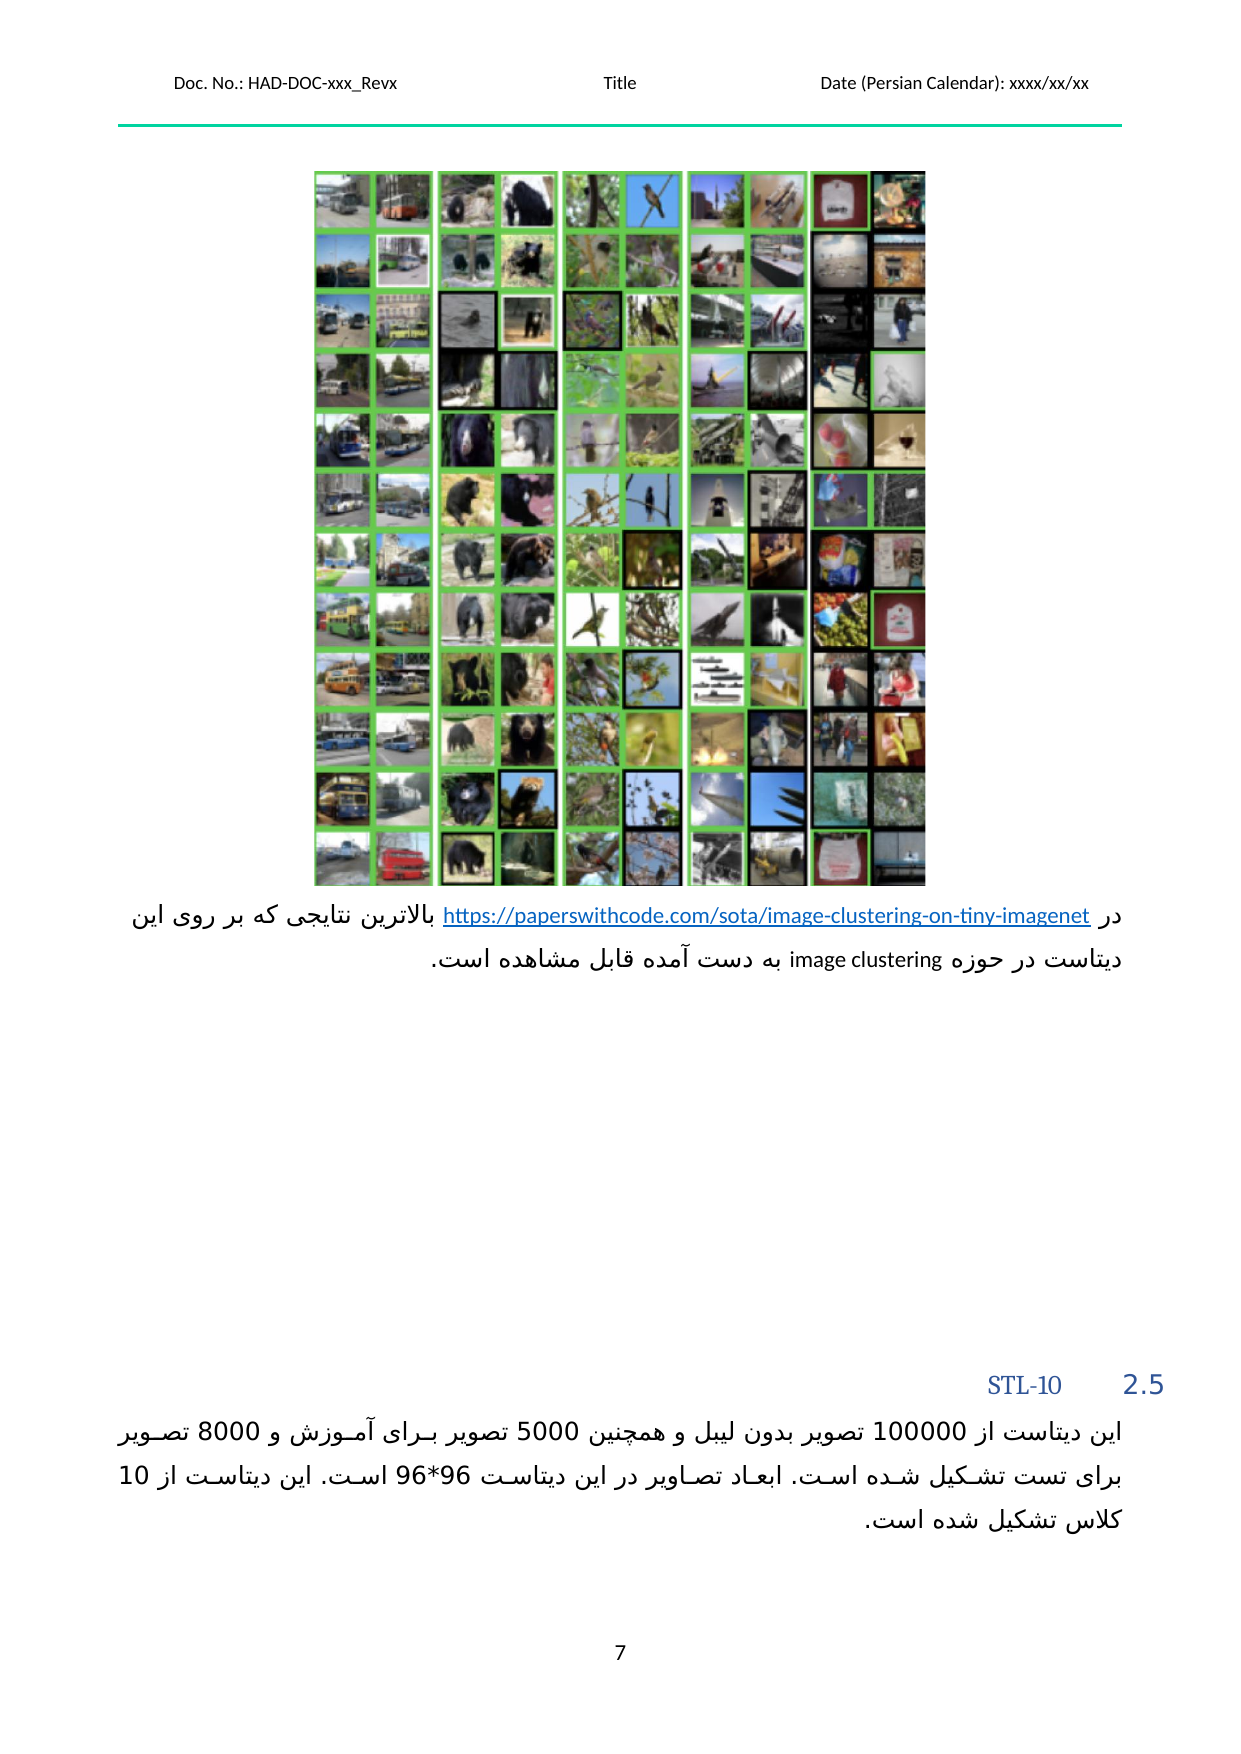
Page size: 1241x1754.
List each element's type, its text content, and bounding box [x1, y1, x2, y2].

picture [314, 171, 926, 886]
text این دیتاست از 100000 تصویر بدون لیبل و همچنین 5000 تصویر برای آموزش و 8000 تصویر برای تست تشکیل شده است. ابعاد تصاویر در این دیتاست 96*96 است. این دیتاست از 10 کلاس تشکیل شده است. [118, 1417, 1122, 1534]
text در https://paperswithcode.com/sota/image-clustering-on-tiny-imagenet بالاترین نتایجی که بر روی این دیتاست در حوزه image clustering به دست آمده قابل مشاهده است. [118, 900, 1122, 973]
subtitle STL-10 [118, 1369, 1122, 1401]
